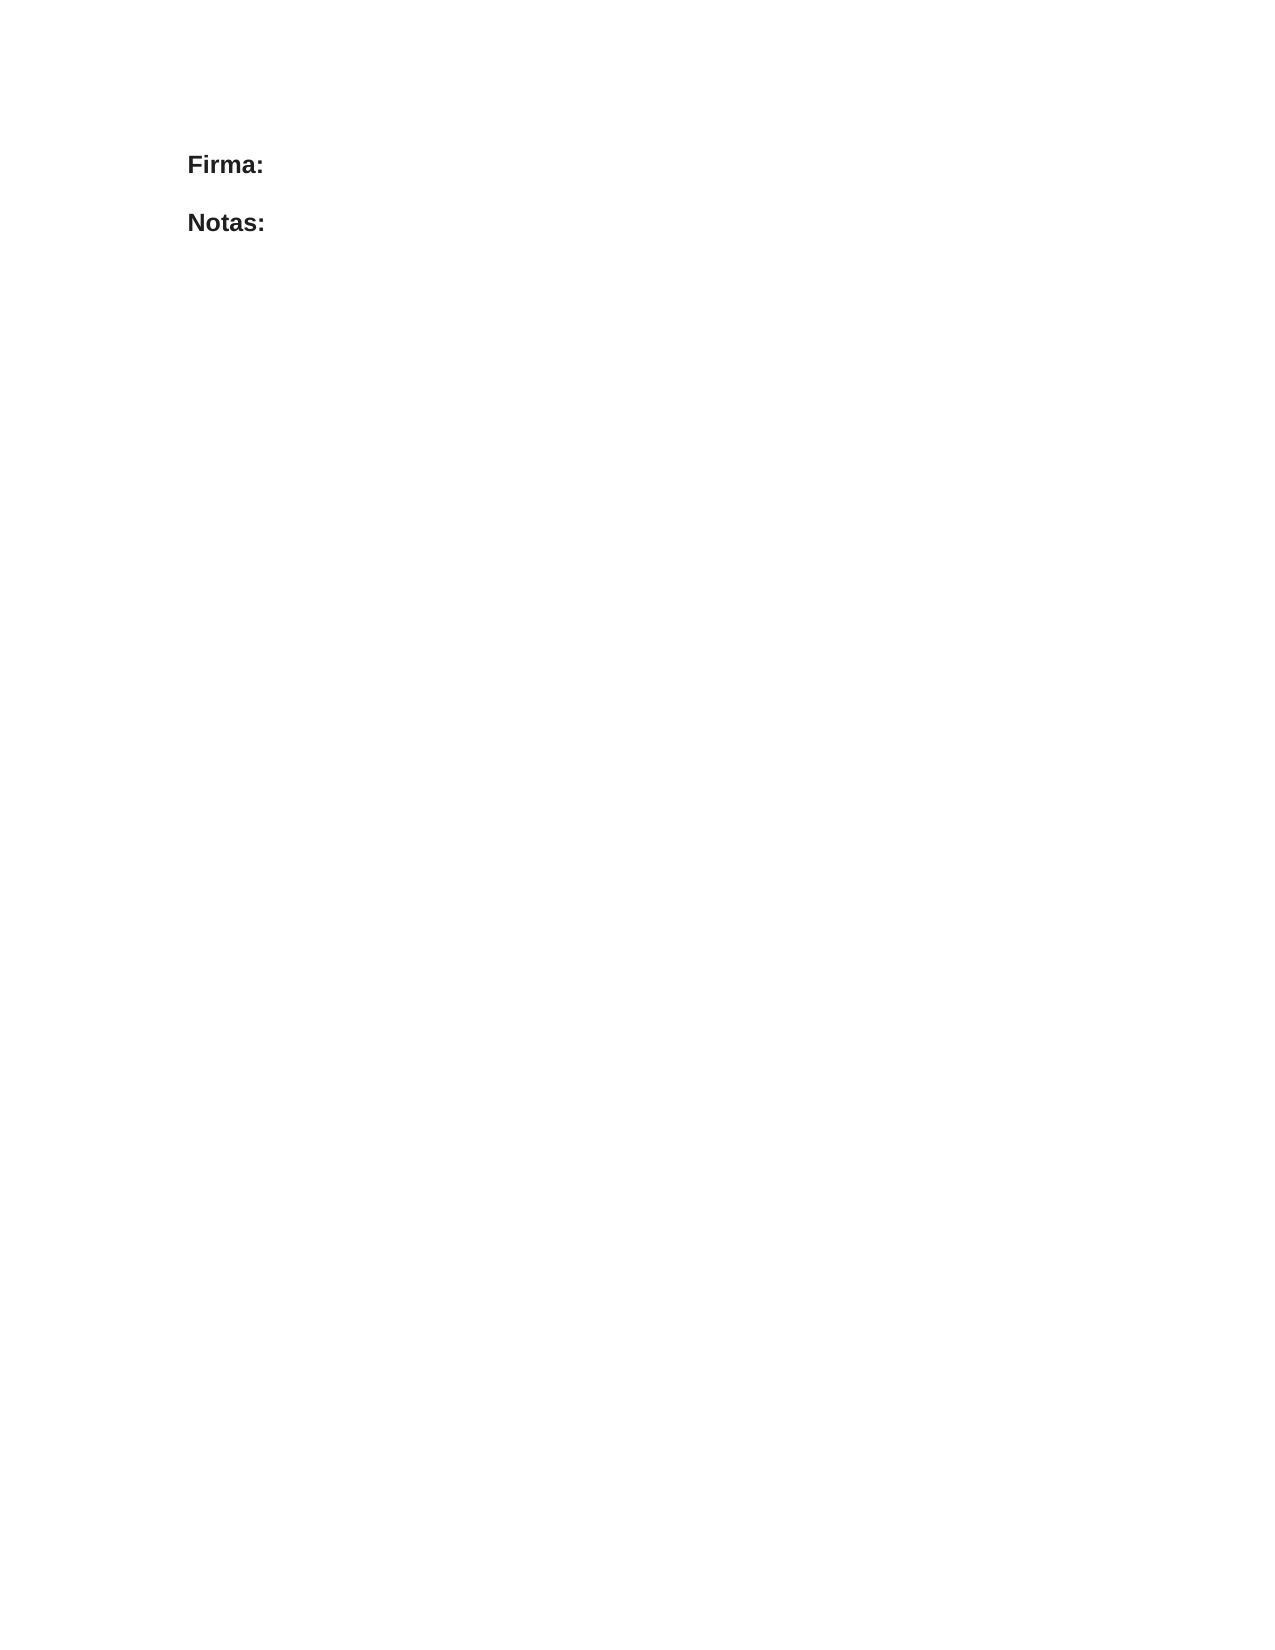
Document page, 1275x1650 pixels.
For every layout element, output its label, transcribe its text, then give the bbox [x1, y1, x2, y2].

text Firma: [187, 150, 1087, 179]
text Notas: [187, 208, 1087, 237]
